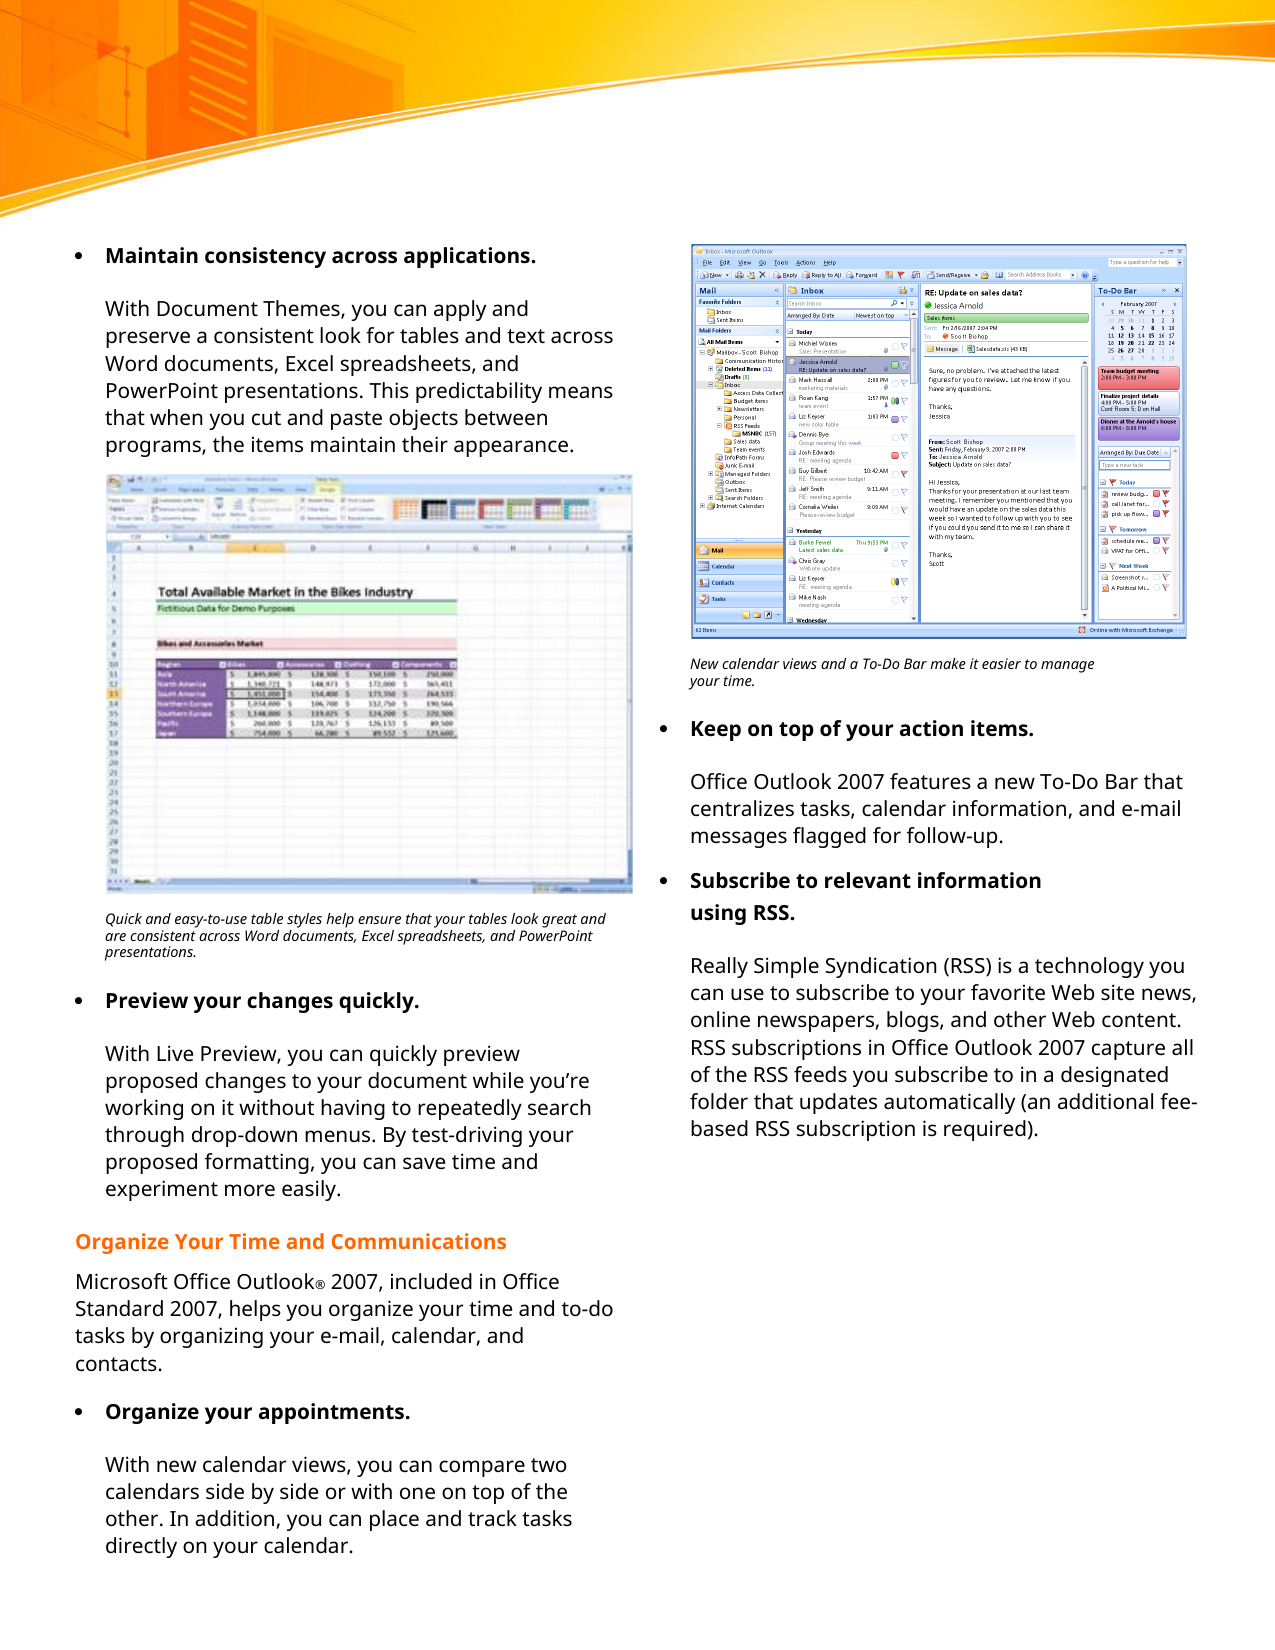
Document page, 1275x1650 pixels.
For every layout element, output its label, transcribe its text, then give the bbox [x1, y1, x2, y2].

text With Live Preview, you can quickly preview proposed changes to your document while you’re working on it without having to repeatedly search through drop-down menus. By test-driving your proposed formatting, you can save time and experiment more easily. [105, 1040, 615, 1202]
text Keep on top of your action items. [660, 714, 1200, 743]
text Organize your appointments. [75, 1397, 615, 1426]
picture [0, 0, 1275, 235]
text New calendar views and a To-Do Bar make it easier to manage your time. [690, 656, 1200, 689]
text Really Simple Syndication (RSS) is a technology you can use to subscribe to your favorite Web site news, online newspapers, blogs, and other Web content. RSS subscriptions in Office Outlook 2007 capture all of the RSS feeds you subscribe to in a designated folder that updates automatically (an additional fee-based RSS subscription is required). [690, 952, 1200, 1142]
text Office Outlook 2007 features a new To-Do Bar that centralizes tasks, calendar information, and e-mail messages flagged for follow-up. [690, 768, 1200, 849]
text With new calendar views, you can compare two calendars side by side or with one on top of the other. In addition, you can place and track tasks directly on your calendar. [105, 1451, 615, 1559]
text Maintain consistency across applications. [75, 242, 615, 270]
picture [106, 474, 633, 894]
text With Document Themes, you can apply and preserve a consistent look for tables and text across Word documents, Excel spreadsheets, and PowerPoint presentations. This predictability means that when you cut and paste objects between programs, the items maintain their appearance. [105, 295, 615, 458]
text Preview your changes quickly. [75, 986, 615, 1015]
text Quick and easy-to-use table styles help ensure that your tables look great and are consistent across Word documents, Excel spreadsheets, and PowerPoint presentations. [105, 911, 615, 961]
text Microsoft Office Outlook® 2007, included in Office Standard 2007, helps you organize your time and to-do tasks by organizing your e-mail, calendar, and contacts. [75, 1268, 615, 1376]
text Subscribe to relevant information using RSS. [660, 866, 1200, 927]
picture [691, 244, 1187, 639]
text Organize Your Time and Communications [75, 1227, 615, 1256]
